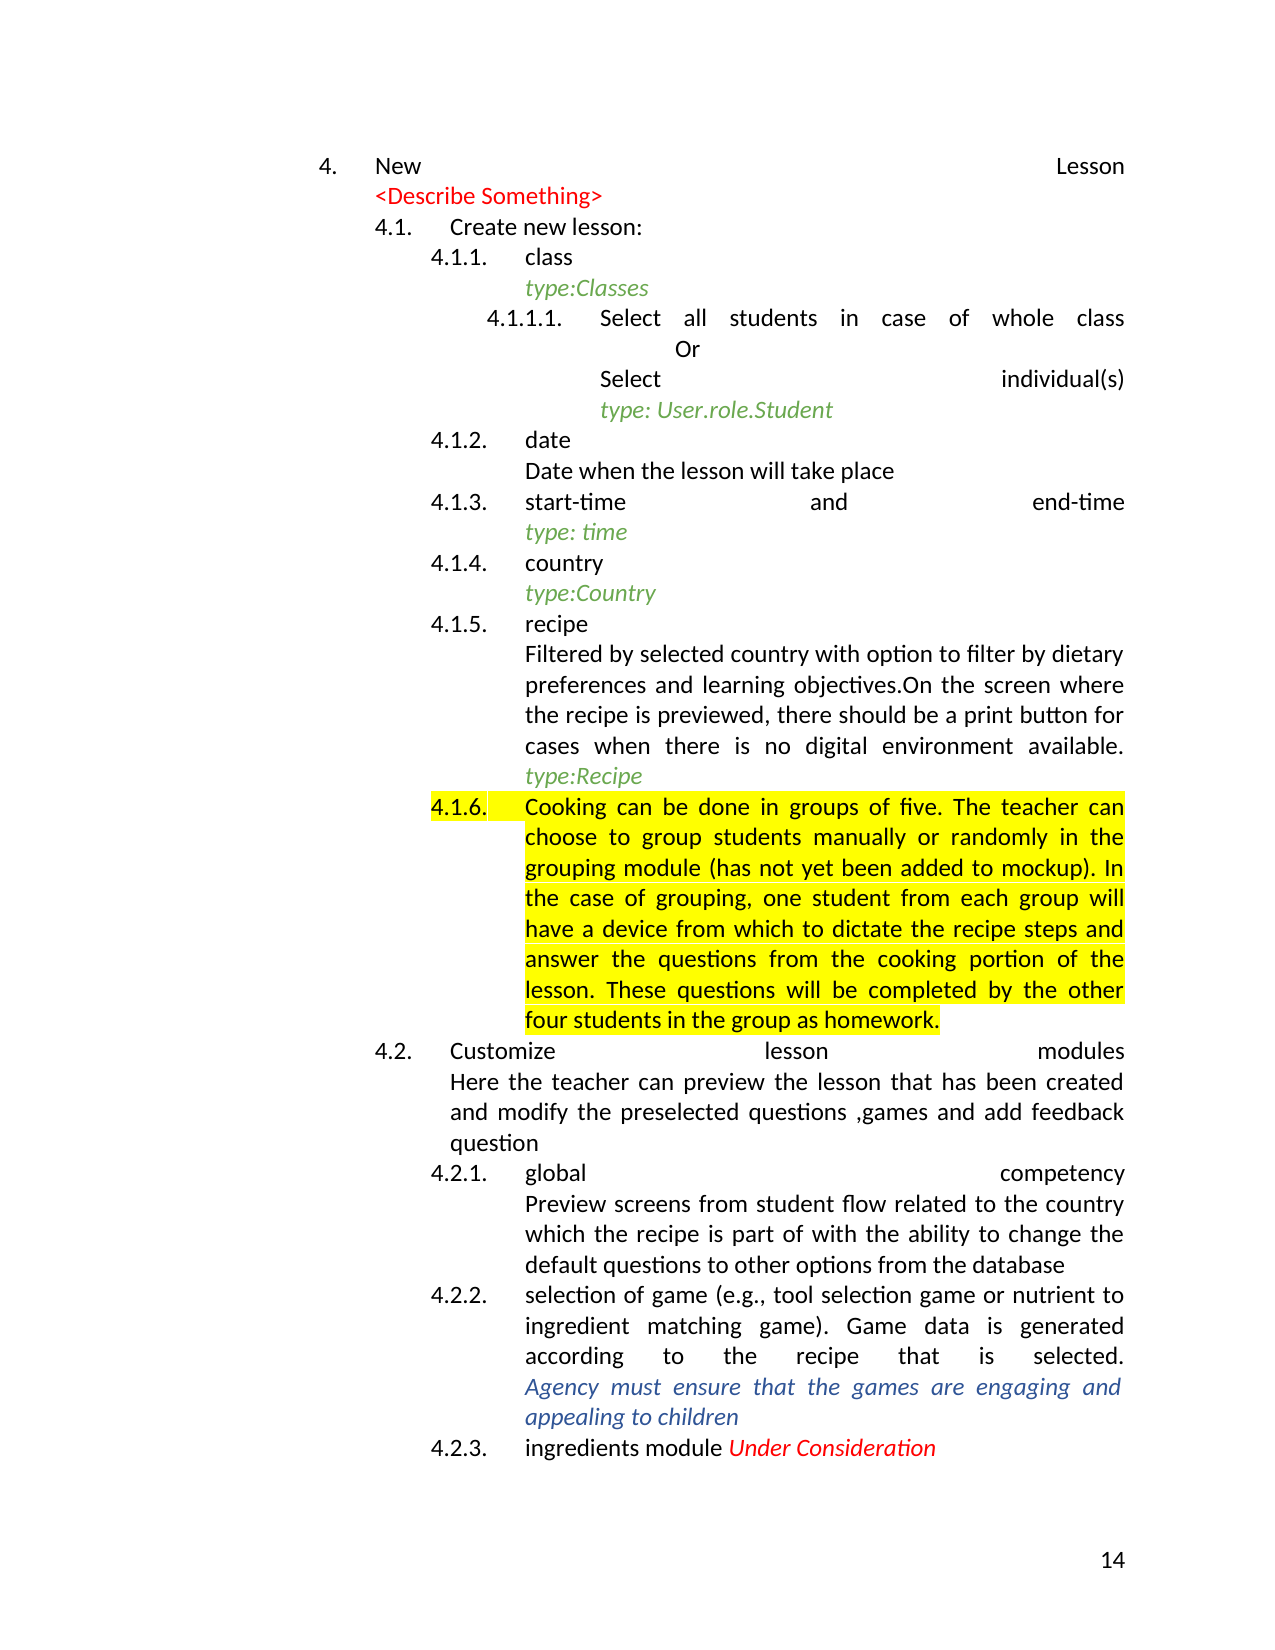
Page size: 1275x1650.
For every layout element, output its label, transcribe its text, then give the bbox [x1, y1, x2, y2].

subtitle New Lesson <Describe Something> [337, 150, 1125, 211]
list date Date when the lesson will take place [487, 425, 1125, 486]
list ingredients module Under Consideration [487, 1432, 1125, 1462]
list Customize lesson modules Here the teacher can preview the lesson that has been created and modify the preselected questions ,games and add feedback question [412, 1035, 1125, 1157]
list Cooking can be done in groups of five. The teacher can choose to group students manually or randomly in the grouping module (has not yet been added to mockup). In the case of grouping, one student from each group will have a device from which to dictate the recipe steps and answer the questions from the cooking portion of the lesson. These questions will be completed by the other four students in the group as homework. [487, 791, 1125, 1035]
list start-time and end-time type: time [487, 486, 1125, 547]
list Create new lesson: [412, 211, 1125, 242]
list recipe Filtered by selected country with option to filter by dietary preferences and learning objectives.On the screen where the recipe is previewed, there should be a print button for cases when there is no digital environment available. type:Recipe [487, 608, 1125, 791]
list class type:Classes [487, 242, 1125, 303]
list global competency Preview screens from student flow related to the country which the recipe is part of with the ability to change the default questions to other options from the database [487, 1157, 1125, 1279]
list Select all students in case of whole class Or Select individual(s) type: User.role.Student [562, 303, 1125, 425]
list selection of game (e.g., tool selection game or nutrient to ingredient matching game). Game data is generated according to the recipe that is selected. Agency must ensure that the games are engaging and appealing to children [487, 1279, 1125, 1432]
list country type:Country [487, 547, 1125, 608]
